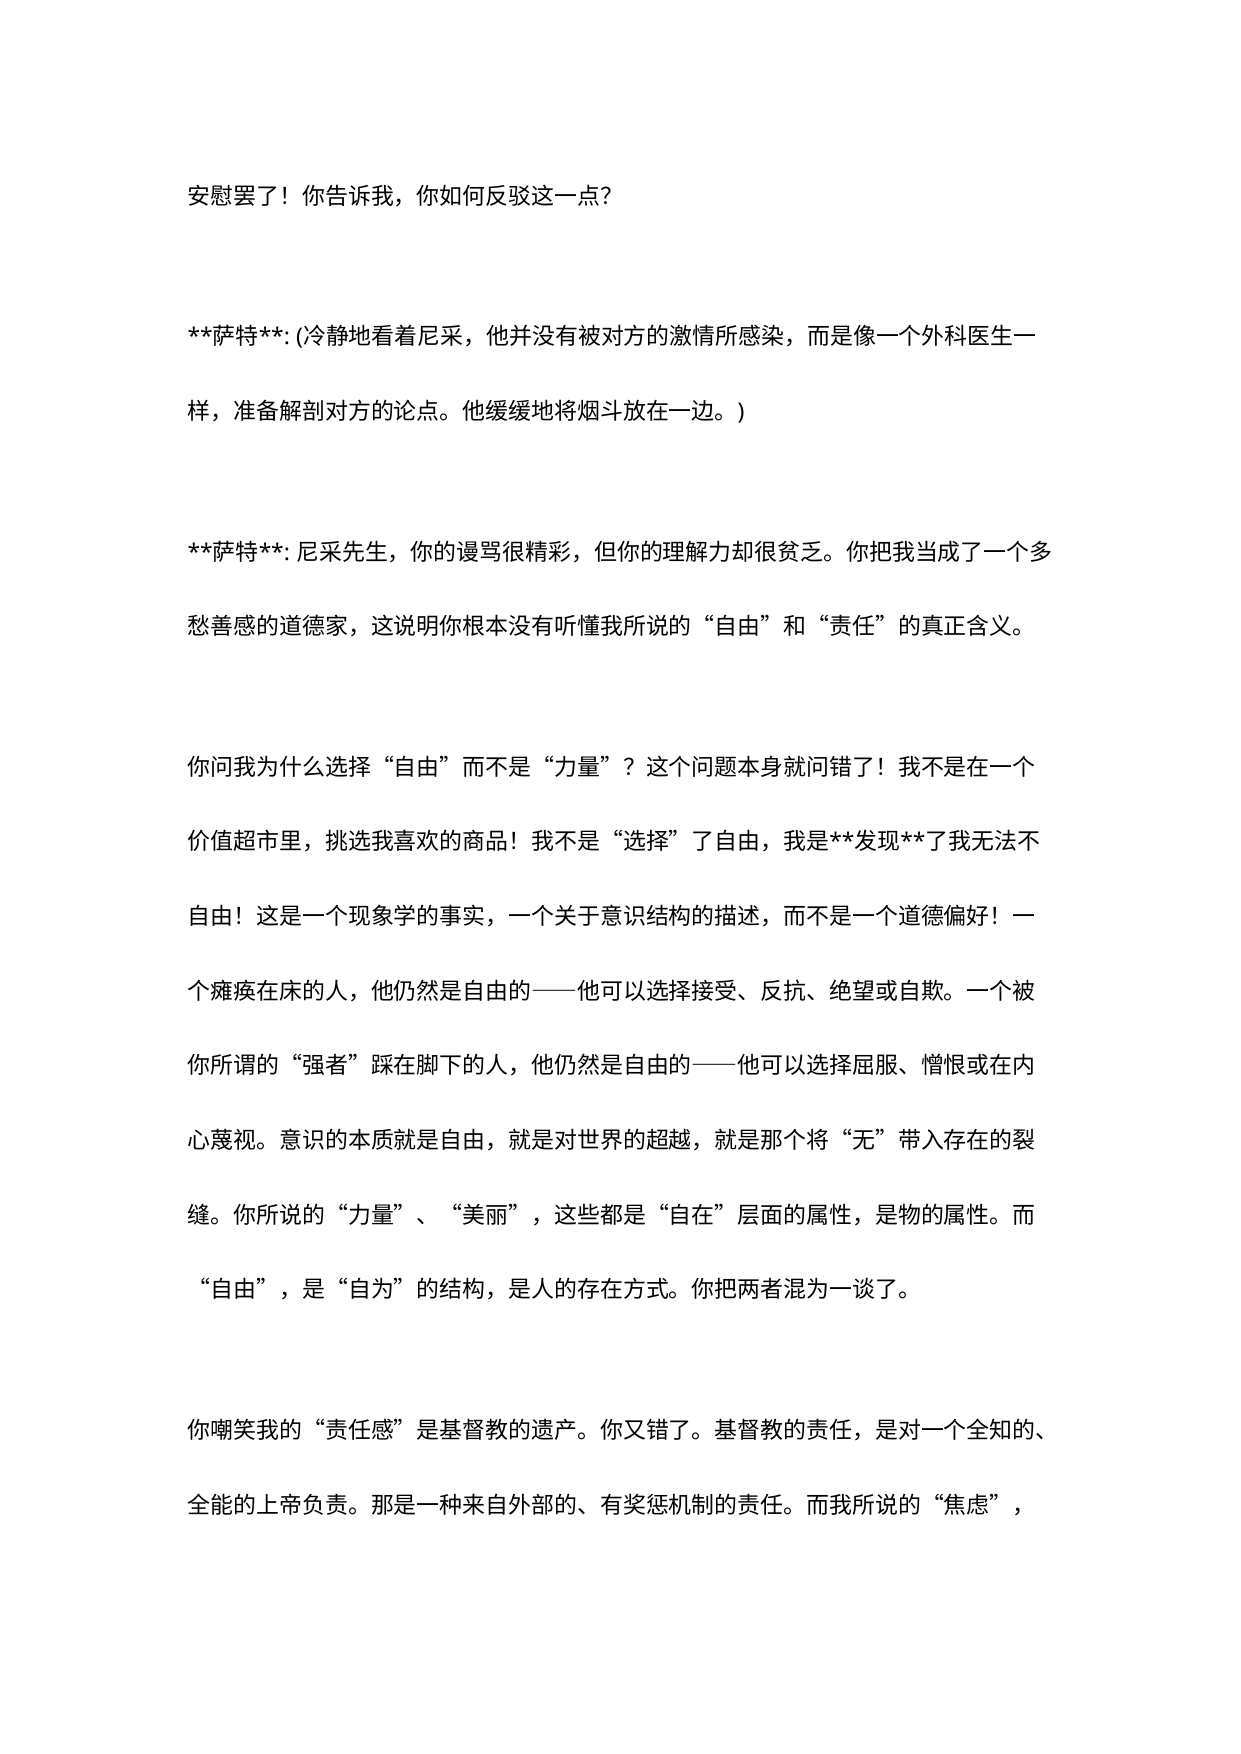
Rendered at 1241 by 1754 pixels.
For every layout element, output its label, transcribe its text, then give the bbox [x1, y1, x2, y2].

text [187, 162, 1053, 227]
text 你问我为什么选择“自由”而不是“力量”？这个问题本身就问错了！我不是在一个价值超市里，挑选我喜欢的商品！我不是“选择”了自由，我是**发现**了我无法不自由！这是一个现象学的事实，一个关于意识结构的描述，而不是一个道德偏好！一个瘫痪在床的人，他仍然是自由的——他可以选择接受、反抗、绝望或自欺。一个被你所谓的“强者”踩在脚下的人，他仍然是自由的——他可以选择屈服、憎恨或在内心蔑视。意识的本质就是自由，就是对世界的超越，就是那个将“无”带入存在的裂缝。你所说的“力量”、“美丽”，这些都是“自在”层面的属性，是物的属性。而“自由”，是“自为”的结构，是人的存在方式。你把两者混为一谈了。 [187, 733, 1053, 1321]
text **萨特**: (冷静地看着尼采，他并没有被对方的激情所感染，而是像一个外科医生一样，准备解剖对方的论点。他缓缓地将烟斗放在一边。) [187, 302, 1053, 442]
text **萨特**: 尼采先生，你的谩骂很精彩，但你的理解力却很贫乏。你把我当成了一个多愁善感的道德家，这说明你根本没有听懂我所说的“自由”和“责任”的真正含义。 [187, 518, 1053, 657]
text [187, 1396, 1053, 1536]
